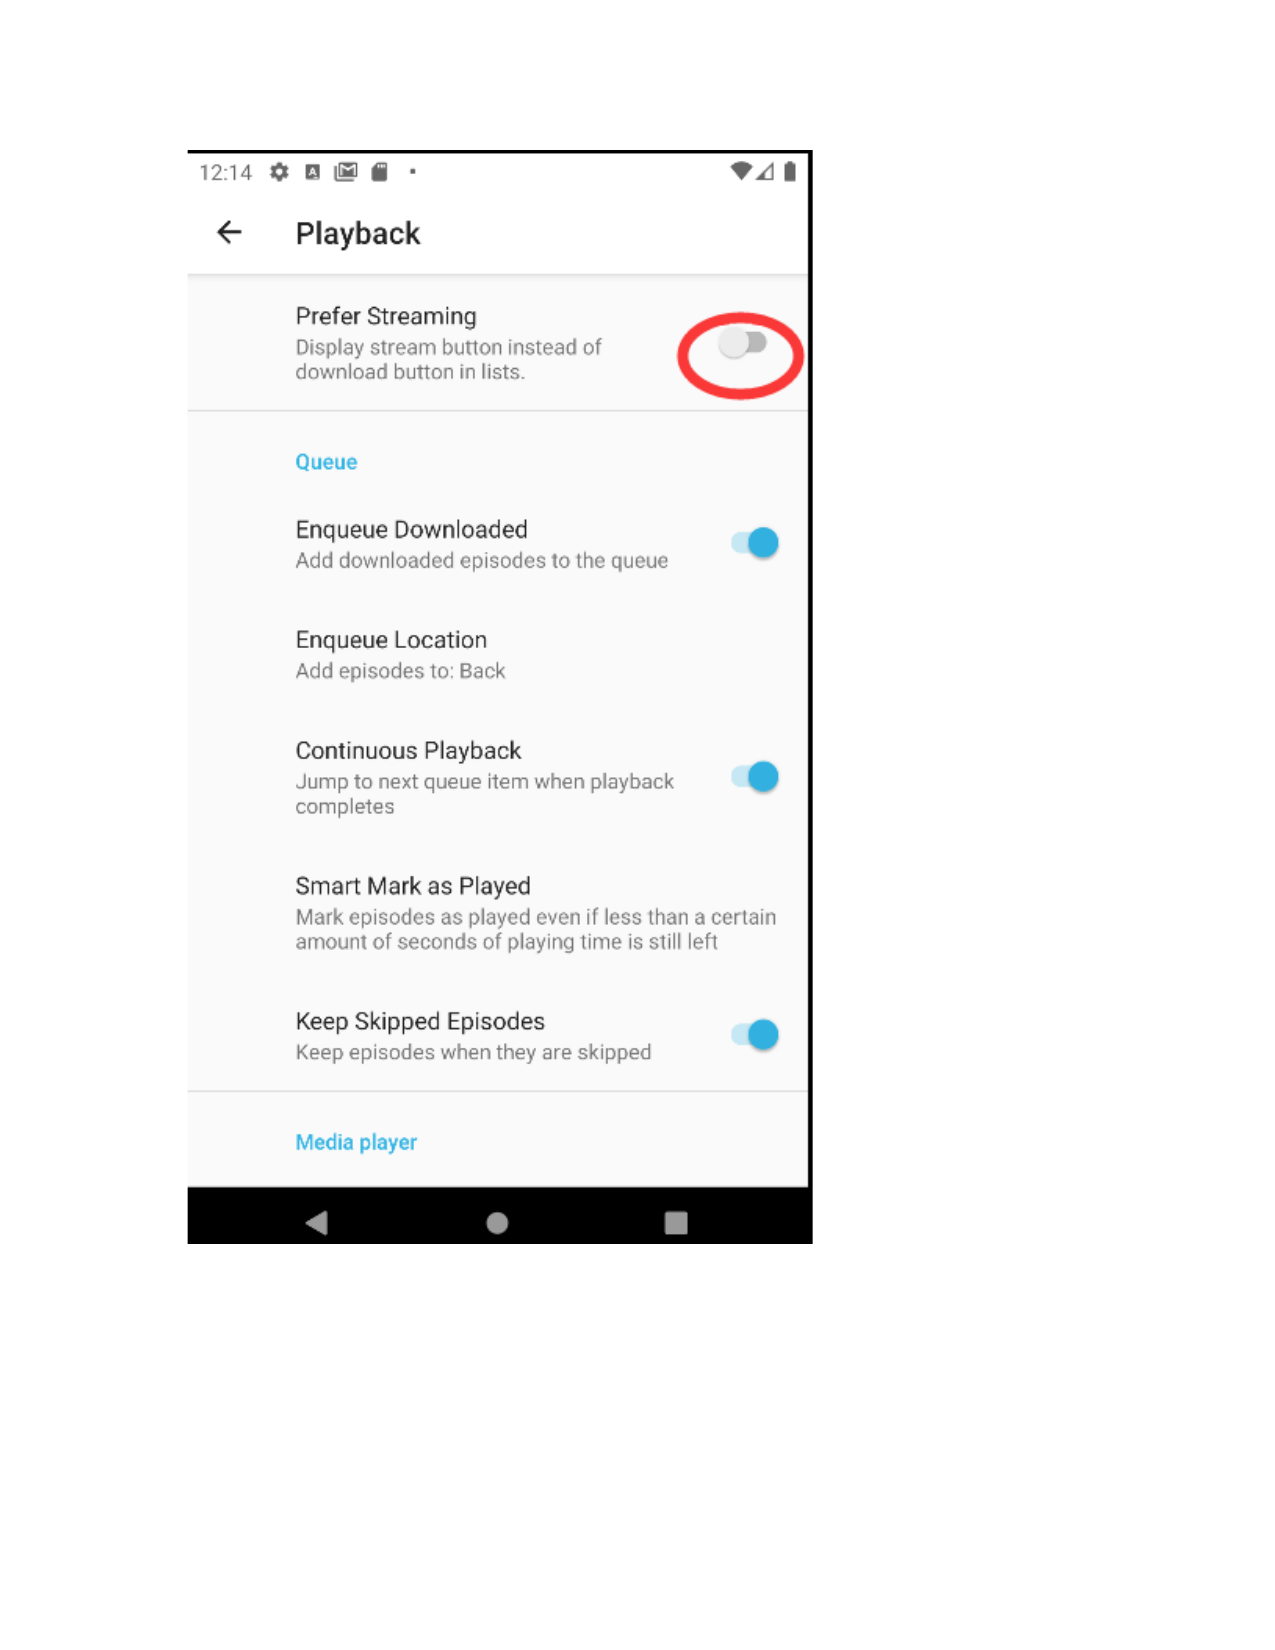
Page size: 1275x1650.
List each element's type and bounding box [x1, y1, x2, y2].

picture [187, 150, 813, 1244]
